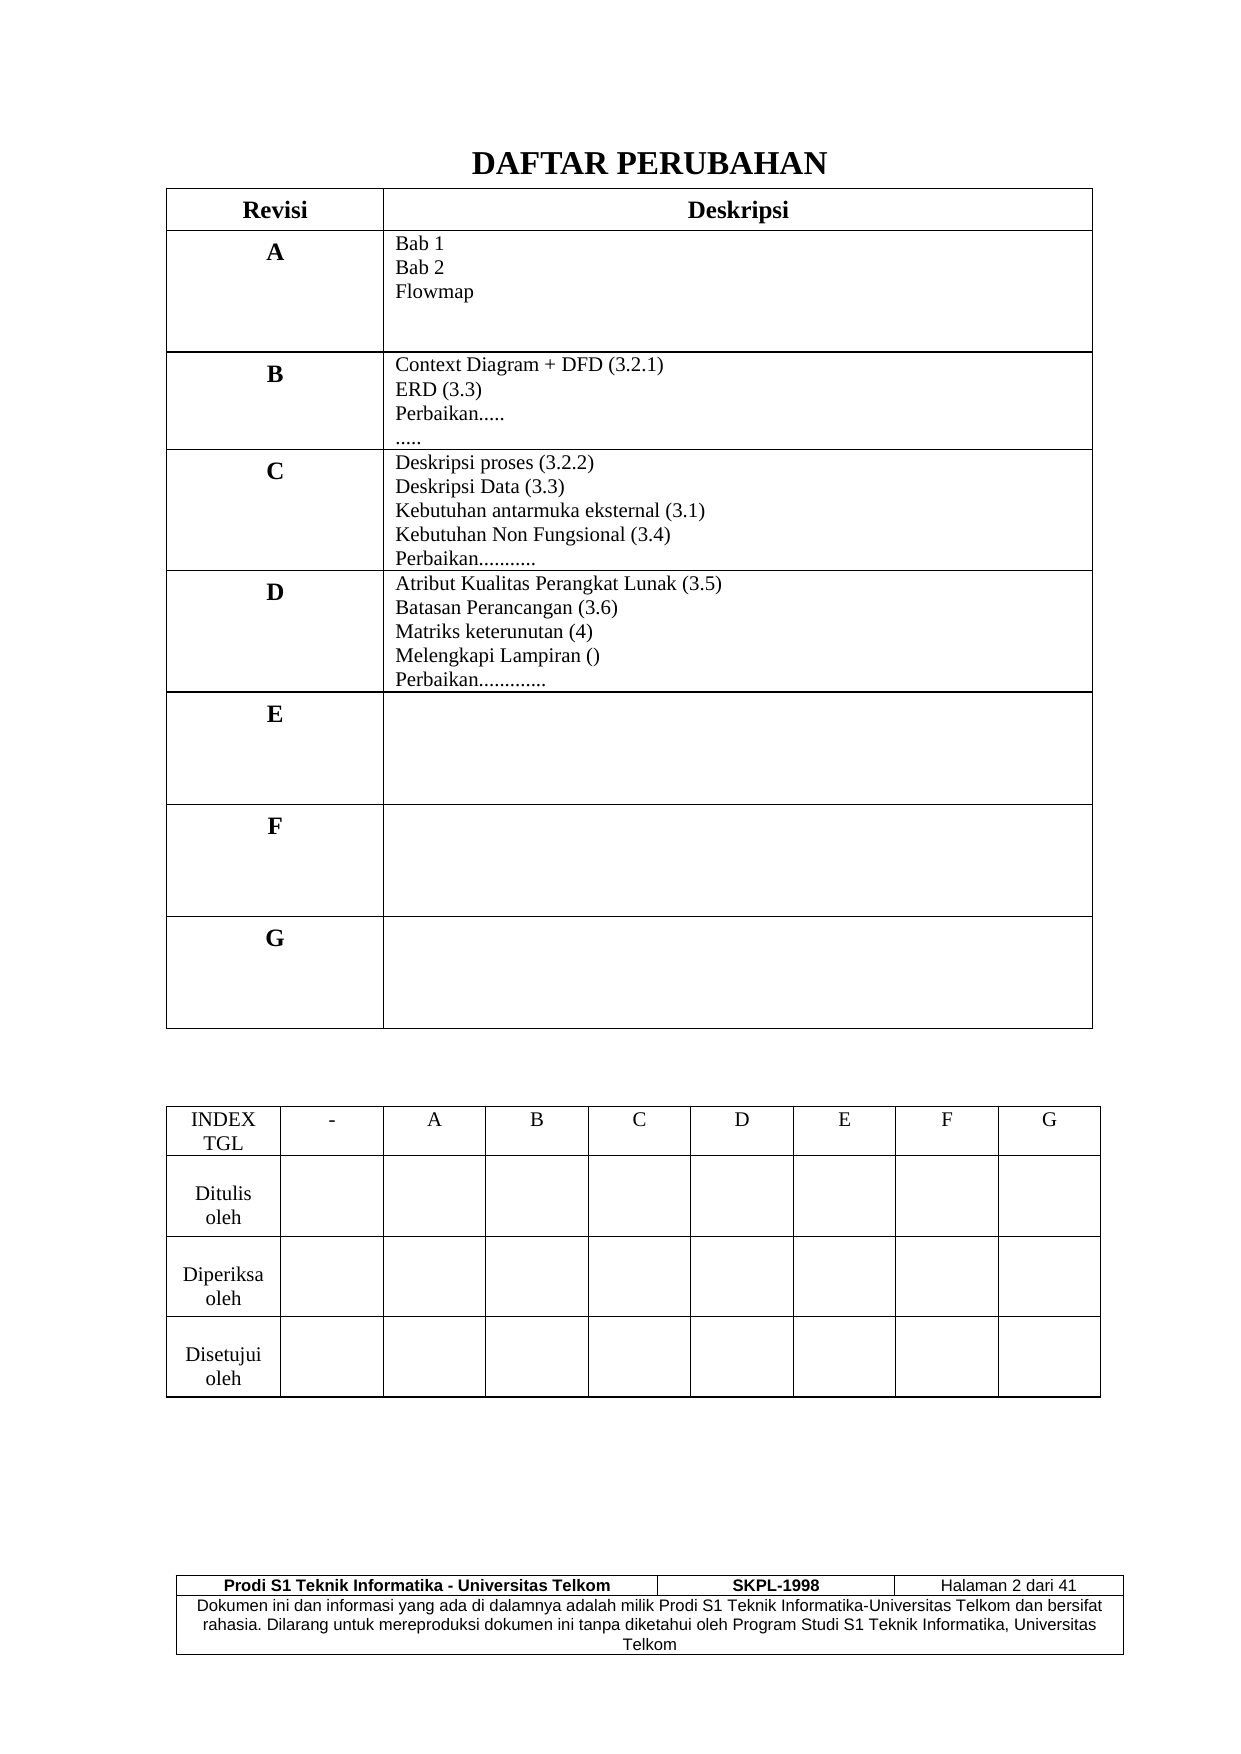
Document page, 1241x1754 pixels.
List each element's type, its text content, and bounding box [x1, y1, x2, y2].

table_header F [896, 1107, 998, 1155]
table_cell [384, 1237, 485, 1316]
table_header Deskripsi [384, 189, 1092, 230]
table_cell [486, 1156, 588, 1236]
table_cell [794, 1237, 895, 1316]
table_cell [281, 1317, 383, 1396]
table_header E [794, 1107, 895, 1155]
table_cell [896, 1317, 998, 1396]
table_cell [281, 1156, 383, 1236]
table_cell [999, 1156, 1100, 1236]
table_header A [384, 1107, 485, 1155]
title DAFTAR PERUBAHAN [177, 143, 1122, 181]
table_cell Disetujui oleh [167, 1317, 280, 1396]
table_cell [999, 1317, 1100, 1396]
table_cell B [167, 353, 383, 449]
table_cell Context Diagram + DFD (3.2.1) ERD (3.3) Perbaikan..... ..... [384, 353, 1092, 449]
table_header B [486, 1107, 588, 1155]
table_cell Deskripsi proses (3.2.2) Deskripsi Data (3.3) Kebutuhan antarmuka eksternal (3.1) Kebutuhan Non Fungsional (3.4) Perbaikan........... [384, 450, 1092, 570]
table_cell [999, 1237, 1100, 1316]
table_cell [384, 1156, 485, 1236]
table_cell A [167, 231, 383, 351]
table_cell [896, 1237, 998, 1316]
table_cell [794, 1317, 895, 1396]
table_cell [691, 1317, 793, 1396]
table_cell E [167, 693, 383, 804]
table_cell [691, 1156, 793, 1236]
table_header INDEX TGL [167, 1107, 280, 1155]
table_cell [589, 1156, 690, 1236]
table_cell [589, 1317, 690, 1396]
table_header - [281, 1107, 383, 1155]
table_cell [691, 1237, 793, 1316]
table_header G [999, 1107, 1100, 1155]
table_cell [384, 917, 1092, 1028]
table_cell Atribut Kualitas Perangkat Lunak (3.5) Batasan Perancangan (3.6) Matriks keterunutan (4) Melengkapi Lampiran () Perbaikan............. [384, 571, 1092, 691]
table_cell Diperiksa oleh [167, 1237, 280, 1316]
table_cell [281, 1237, 383, 1316]
table_cell [486, 1237, 588, 1316]
table_header C [589, 1107, 690, 1155]
table_cell [486, 1317, 588, 1396]
table_cell G [167, 917, 383, 1028]
table_cell [384, 693, 1092, 804]
table_cell C [167, 450, 383, 570]
table_cell [794, 1156, 895, 1236]
table_header Revisi [167, 189, 383, 230]
table_cell D [167, 571, 383, 691]
table_cell [384, 805, 1092, 916]
table_cell Ditulis oleh [167, 1156, 280, 1236]
table_header D [691, 1107, 793, 1155]
table_cell [589, 1237, 690, 1316]
table_cell [384, 1317, 485, 1396]
table_cell Bab 1 Bab 2 Flowmap [384, 231, 1092, 351]
table_cell F [167, 805, 383, 916]
table_cell [896, 1156, 998, 1236]
